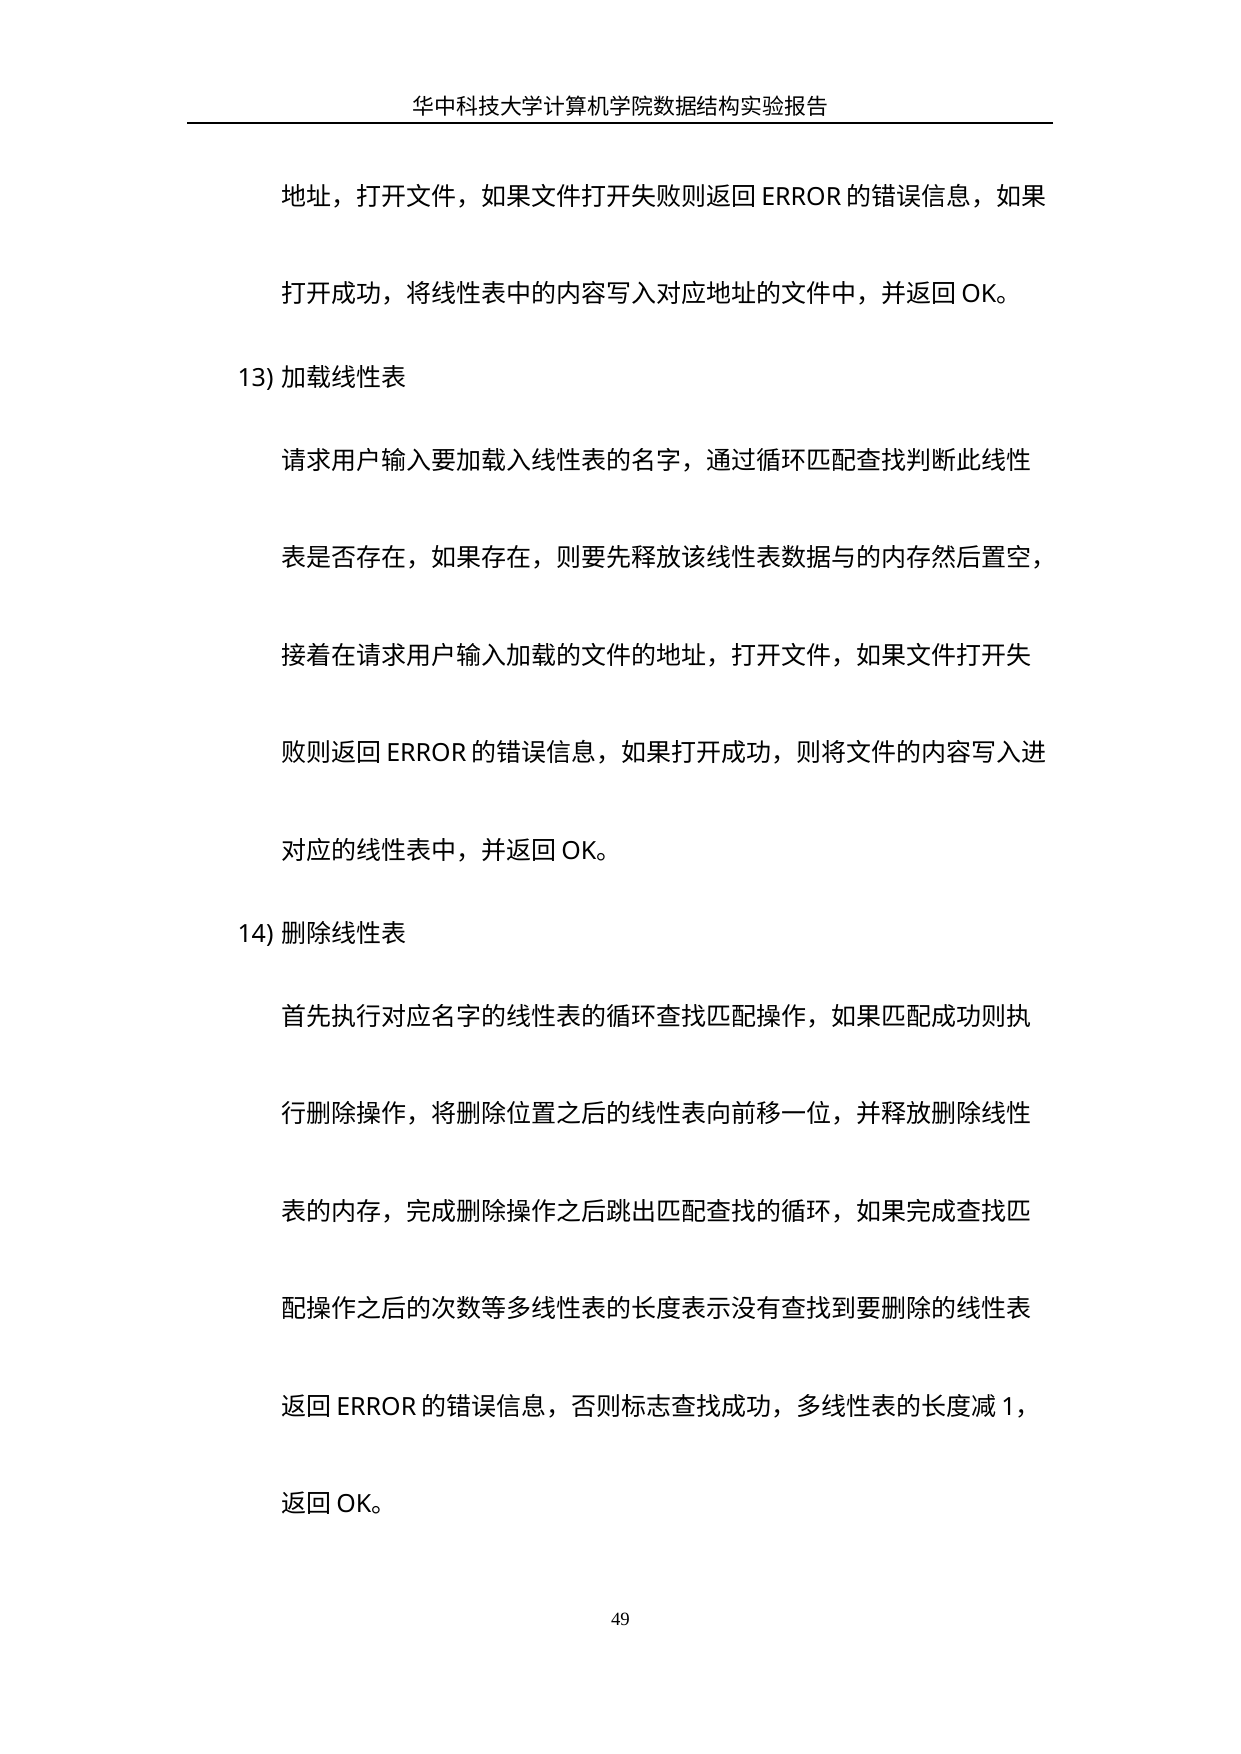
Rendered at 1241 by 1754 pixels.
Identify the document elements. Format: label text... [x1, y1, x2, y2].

list 请求用户输入要加载入线性表的名字，通过循环匹配查找判断此线性表是否存在，如果存在，则要先释放该线性表数据与的内存然后置空，接着在请求用户输入加载的文件的地址，打开文件，如果文件打开失败则返回ERROR的错误信息，如果打开成功，则将文件的内容写入进对应的线性表中，并返回OK。 [281, 426, 1053, 881]
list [281, 162, 1053, 324]
list 加载线性表 [237, 343, 1053, 408]
list 删除线性表 [237, 899, 1053, 964]
list 首先执行对应名字的线性表的循环查找匹配操作，如果匹配成功则执行删除操作，将删除位置之后的线性表向前移一位，并释放删除线性表的内存，完成删除操作之后跳出匹配查找的循环，如果完成查找匹配操作之后的次数等多线性表的长度表示没有查找到要删除的线性表返回ERROR的错误信息，否则标志查找成功，多线性表的长度减1，返回OK。 [281, 982, 1053, 1534]
